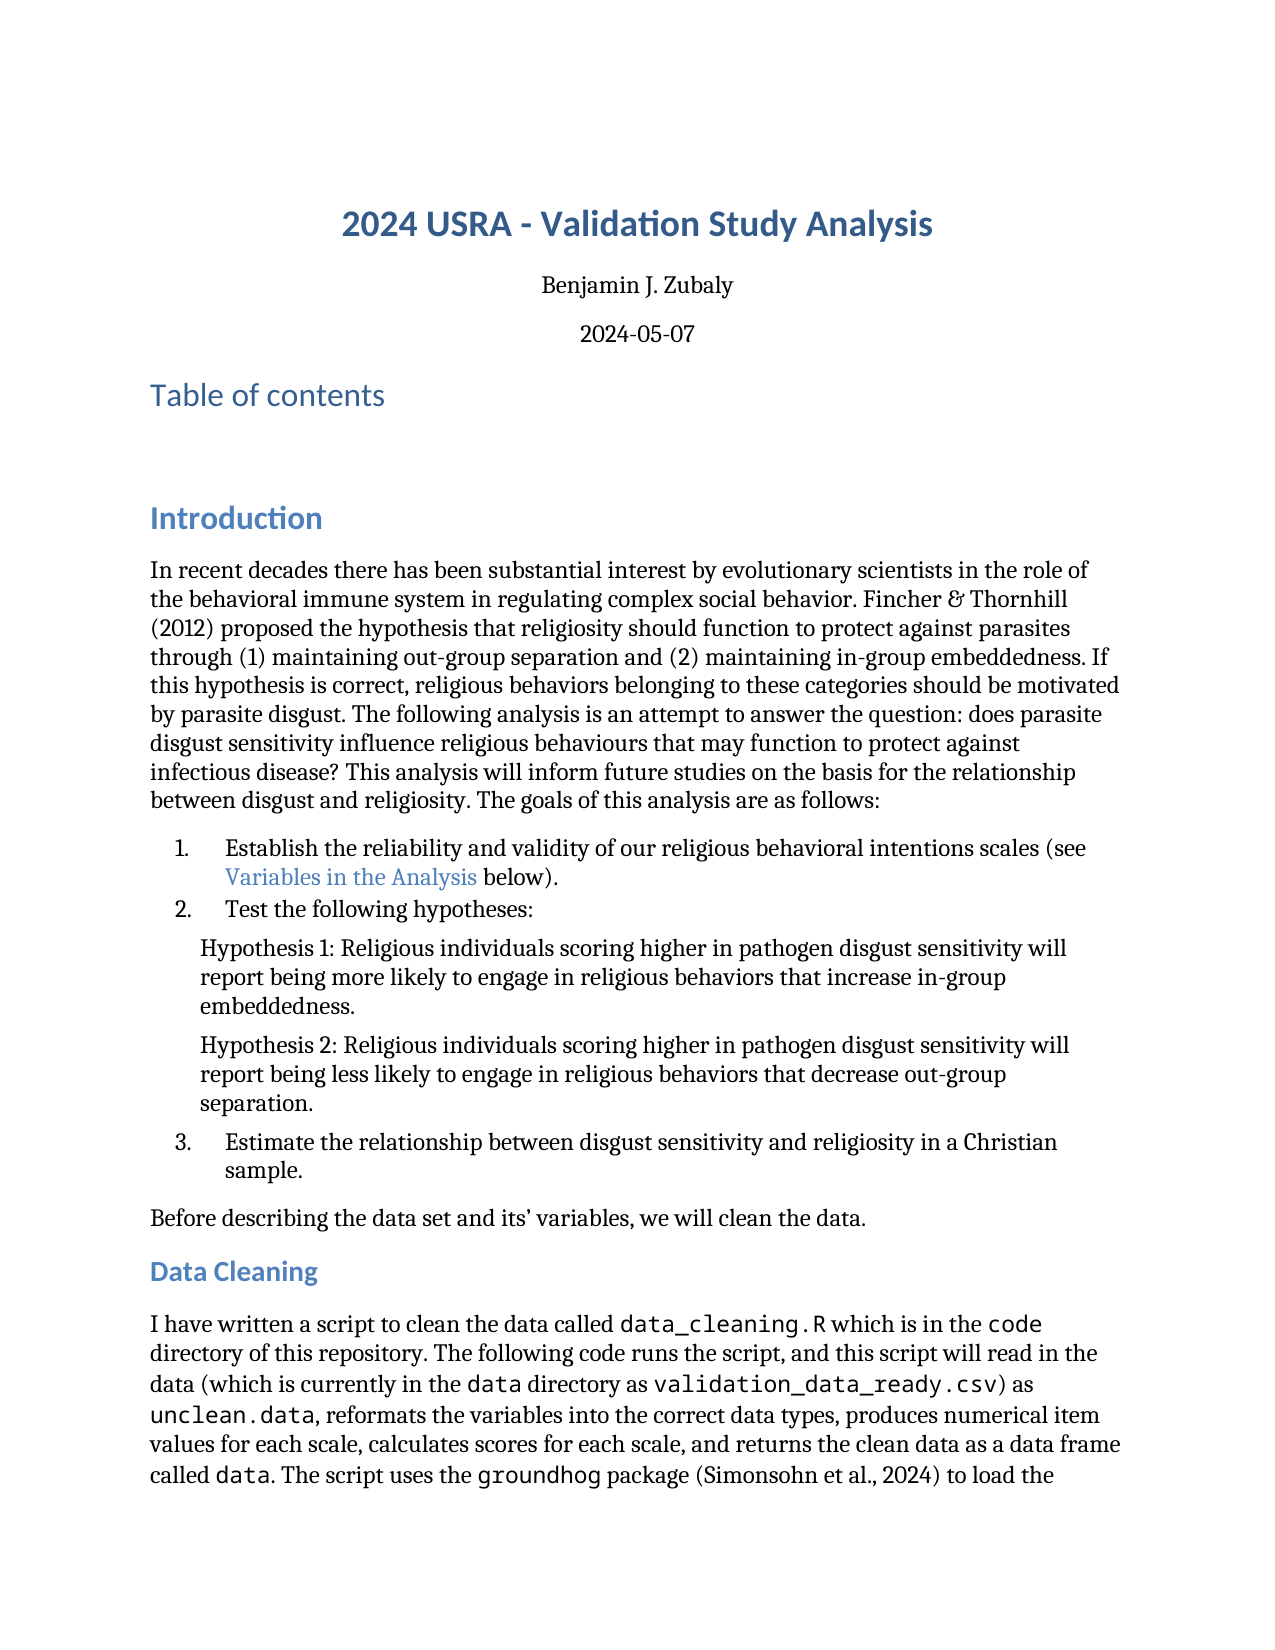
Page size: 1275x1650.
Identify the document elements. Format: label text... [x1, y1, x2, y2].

text 2024-05-07 [150, 320, 1125, 349]
list Estimate the relationship between disgust sensitivity and religiosity in a Christian sample. [175, 1128, 1125, 1185]
subtitle Data Cleaning [150, 1253, 1125, 1289]
text Hypothesis 2: Religious individuals scoring higher in pathogen disgust sensitivity will report being less likely to engage in religious behaviors that decrease out-group separation. [200, 1031, 1075, 1117]
subtitle Introduction [150, 497, 1125, 538]
text Benjamin J. Zubaly [150, 271, 1125, 299]
list Establish the reliability and validity of our religious behavioral intentions scales (see Variables in the Analysis below). [175, 834, 1125, 891]
list Test the following hypotheses: [175, 895, 1125, 924]
title 2024 USRA - Validation Study Analysis [150, 200, 1125, 246]
text Before describing the data set and its’ variables, we will clean the data. [150, 1204, 1125, 1233]
text Hypothesis 1: Religious individuals scoring higher in pathogen disgust sensitivity will report being more likely to engage in religious behaviors that increase in-group embeddedness. [200, 934, 1075, 1021]
text In recent decades there has been substantial interest by evolutionary scientists in the role of the behavioral immune system in regulating complex social behavior. Fincher & Thornhill (2012) proposed the hypothesis that religiosity should function to protect against parasites through (1) maintaining out-group separation and (2) maintaining in-group embeddedness. If this hypothesis is correct, religious behaviors belonging to these categories should be motivated by parasite disgust. The following analysis is an attempt to answer the question: does parasite disgust sensitivity influence religious behaviours that may function to protect against infectious disease? This analysis will inform future studies on the basis for the relationship between disgust and religiosity. The goals of this analysis are as follows: [150, 556, 1125, 815]
